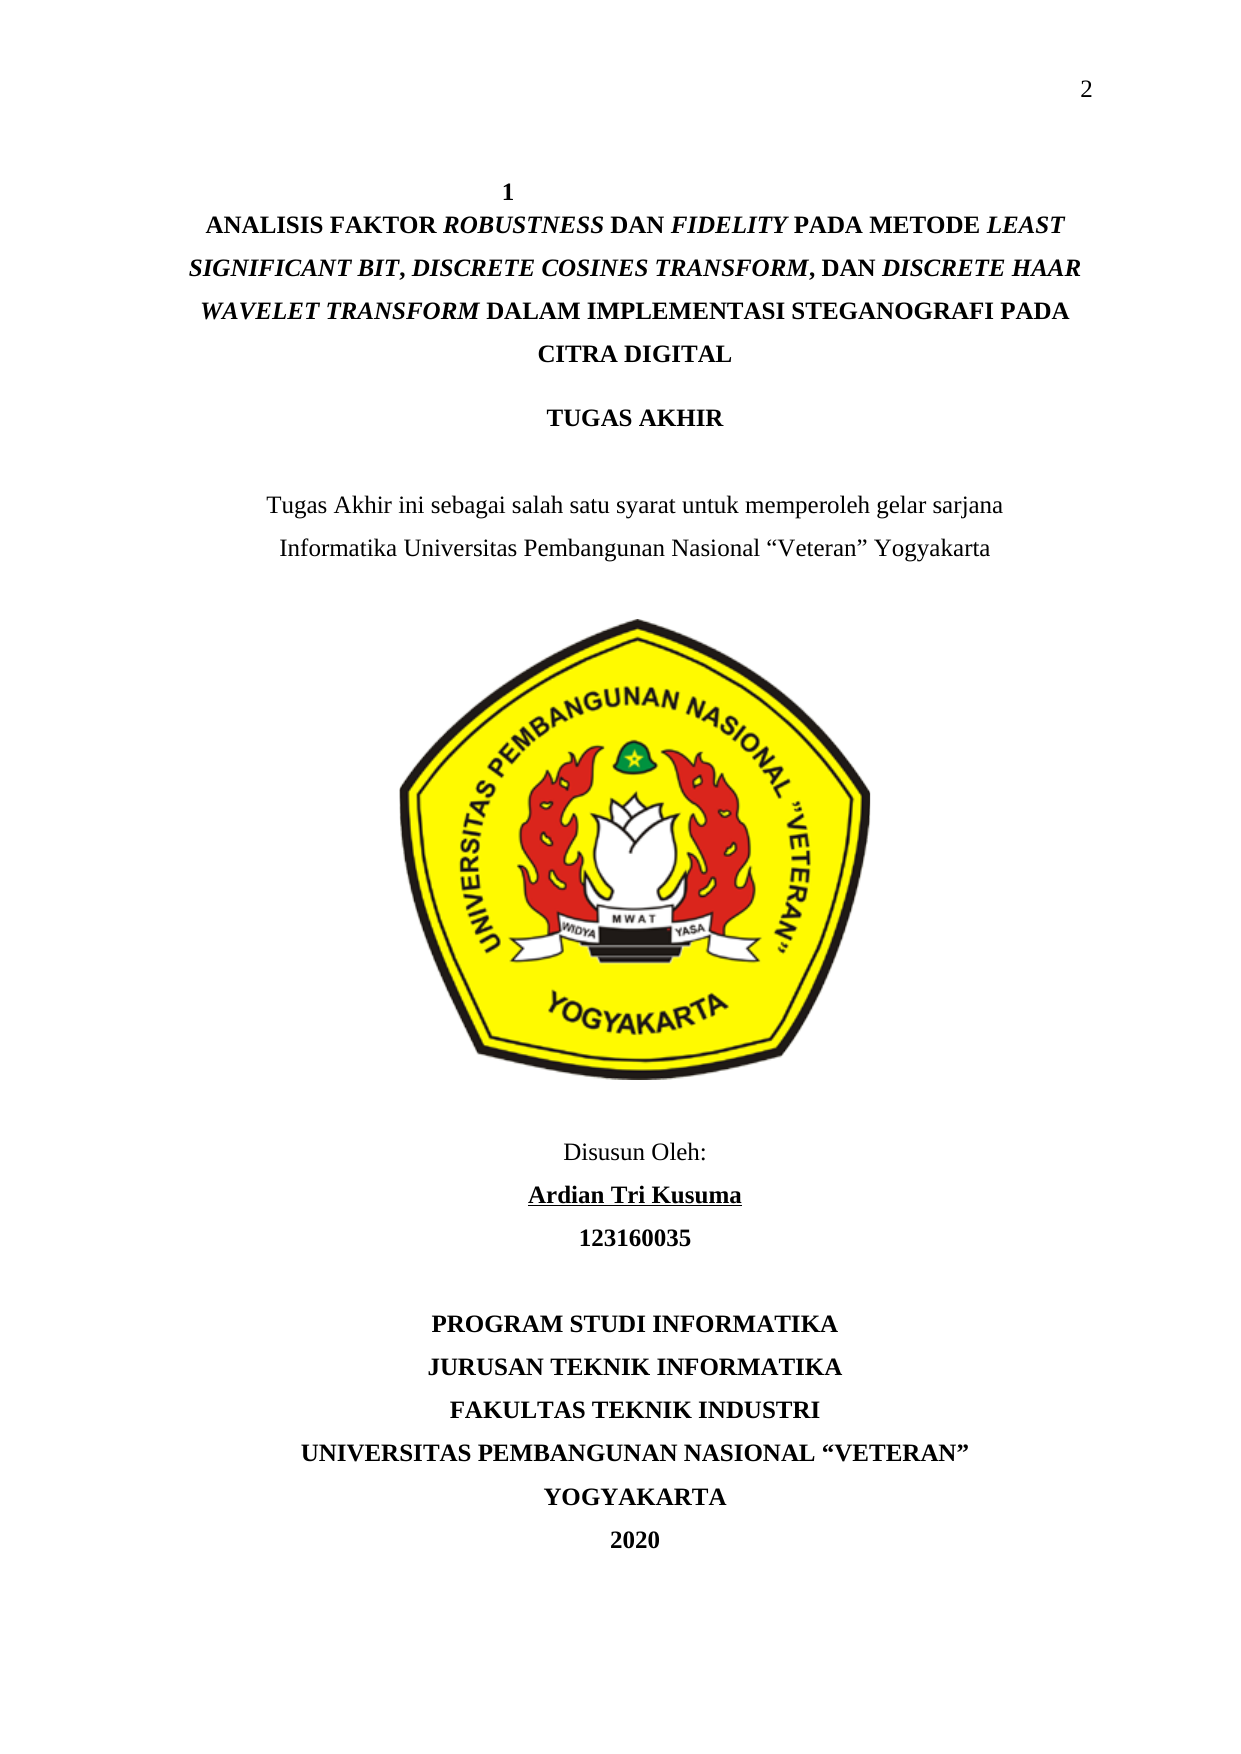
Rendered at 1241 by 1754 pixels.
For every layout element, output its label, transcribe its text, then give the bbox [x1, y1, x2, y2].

subtitle HALAMAN JUDUL [177, 177, 1092, 206]
text PROGRAM STUDI INFORMATIKA [177, 1309, 1092, 1338]
text TUGAS AKHIR [177, 403, 1092, 432]
text UNIVERSITAS PEMBANGUNAN NASIONAL “VETERAN” [177, 1438, 1092, 1467]
text 123160035 [177, 1223, 1092, 1252]
text Tugas Akhir ini sebagai salah satu syarat untuk memperoleh gelar sarjana [177, 490, 1092, 518]
text Ardian Tri Kusuma [177, 1180, 1092, 1208]
text ANALISIS FAKTOR ROBUSTNESS DAN FIDELITY PADA METODE LEAST SIGNIFICANT BIT, DISCRETE COSINES TRANSFORM, DAN DISCRETE HAAR WAVELET TRANSFORM DALAM IMPLEMENTASI STEGANOGRAFI PADA CITRA DIGITAL [177, 210, 1092, 368]
text JURUSAN TEKNIK INFORMATIKA [177, 1352, 1092, 1381]
text Informatika Universitas Pembangunan Nasional “Veteran” Yogyakarta [177, 533, 1092, 562]
picture [399, 619, 871, 1080]
text YOGYAKARTA [177, 1482, 1092, 1510]
text 2020 [177, 1525, 1092, 1553]
text FAKULTAS TEKNIK INDUSTRI [177, 1395, 1092, 1424]
text Disusun Oleh: [177, 1137, 1092, 1165]
